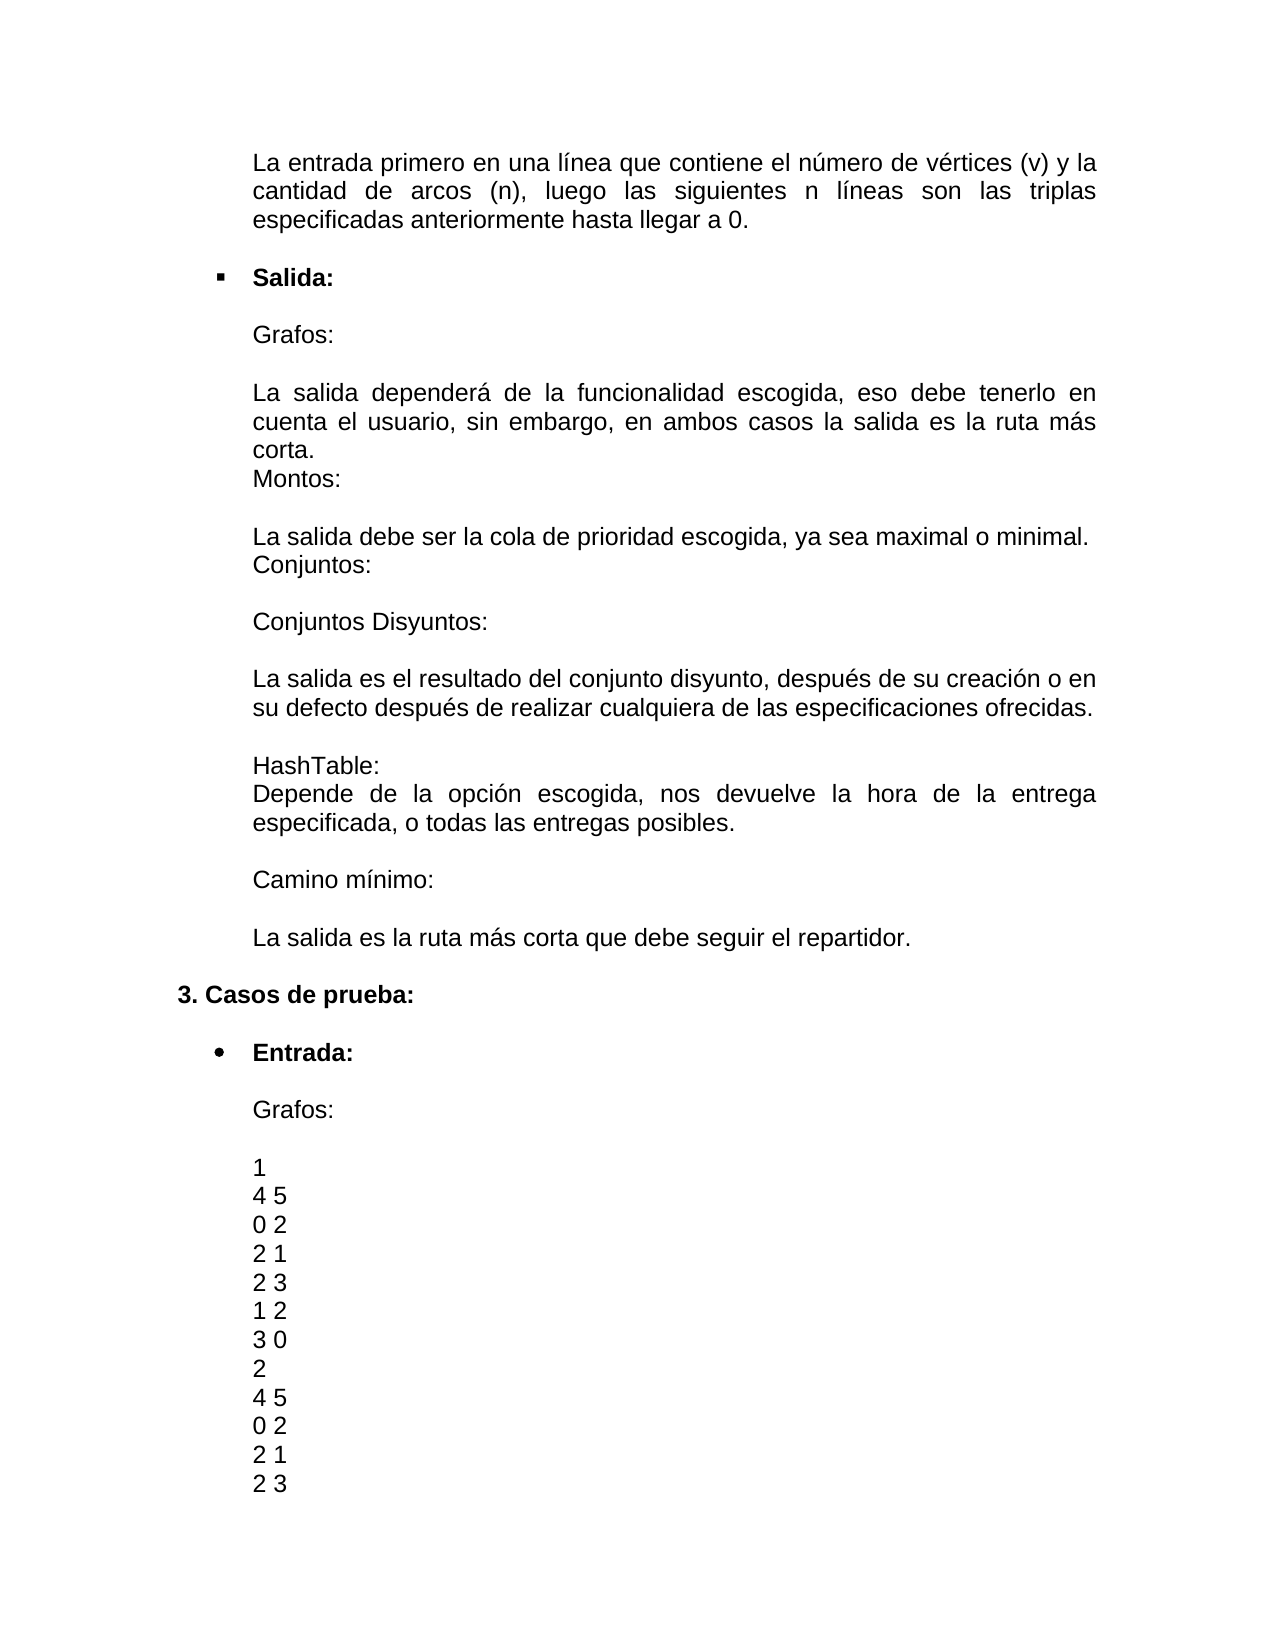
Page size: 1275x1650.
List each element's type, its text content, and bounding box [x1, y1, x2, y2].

text Depende de la opción escogida, nos devuelve la hora de la entrega especificada, o todas las entregas posibles. [252, 779, 1098, 837]
text 2 1 [252, 1239, 1098, 1268]
text 3. Casos de prueba: [177, 980, 1098, 1009]
list Salida: [215, 263, 1098, 291]
text 0 2 [252, 1210, 1098, 1239]
text 2 3 [252, 1268, 1098, 1296]
text 1 [252, 1153, 1098, 1181]
text 2 3 [252, 1469, 1098, 1498]
text Conjuntos Disyuntos: [177, 607, 1098, 636]
text La entrada primero en una línea que contiene el número de vértices (v) y la cantidad de arcos (n), luego las siguientes n líneas son las triplas especificadas anteriormente hasta llegar a 0. [252, 148, 1098, 234]
text 2 [252, 1354, 1098, 1383]
text Conjuntos: [177, 550, 1098, 579]
text 0 2 [252, 1411, 1098, 1440]
list Entrada: [215, 1037, 1098, 1066]
text La salida dependerá de la funcionalidad escogida, eso debe tenerlo en cuenta el usuario, sin embargo, en ambos casos la salida es la ruta más corta. [252, 378, 1098, 464]
text La salida debe ser la cola de prioridad escogida, ya sea maximal o minimal. [177, 521, 1098, 550]
text 3 0 [252, 1325, 1098, 1354]
text Camino mínimo: [177, 865, 1098, 894]
text 4 5 [252, 1383, 1098, 1411]
text Grafos: [252, 1095, 1098, 1124]
text HashTable: [252, 751, 1098, 779]
text 2 1 [252, 1440, 1098, 1469]
text 4 5 [252, 1181, 1098, 1210]
text Grafos: [252, 320, 1098, 349]
text La salida es la ruta más corta que debe seguir el repartidor. [177, 922, 1098, 951]
text La salida es el resultado del conjunto disyunto, después de su creación o en su defecto después de realizar cualquiera de las especificaciones ofrecidas. [252, 664, 1098, 722]
text 1 2 [252, 1296, 1098, 1325]
list Montos: [252, 464, 1098, 493]
